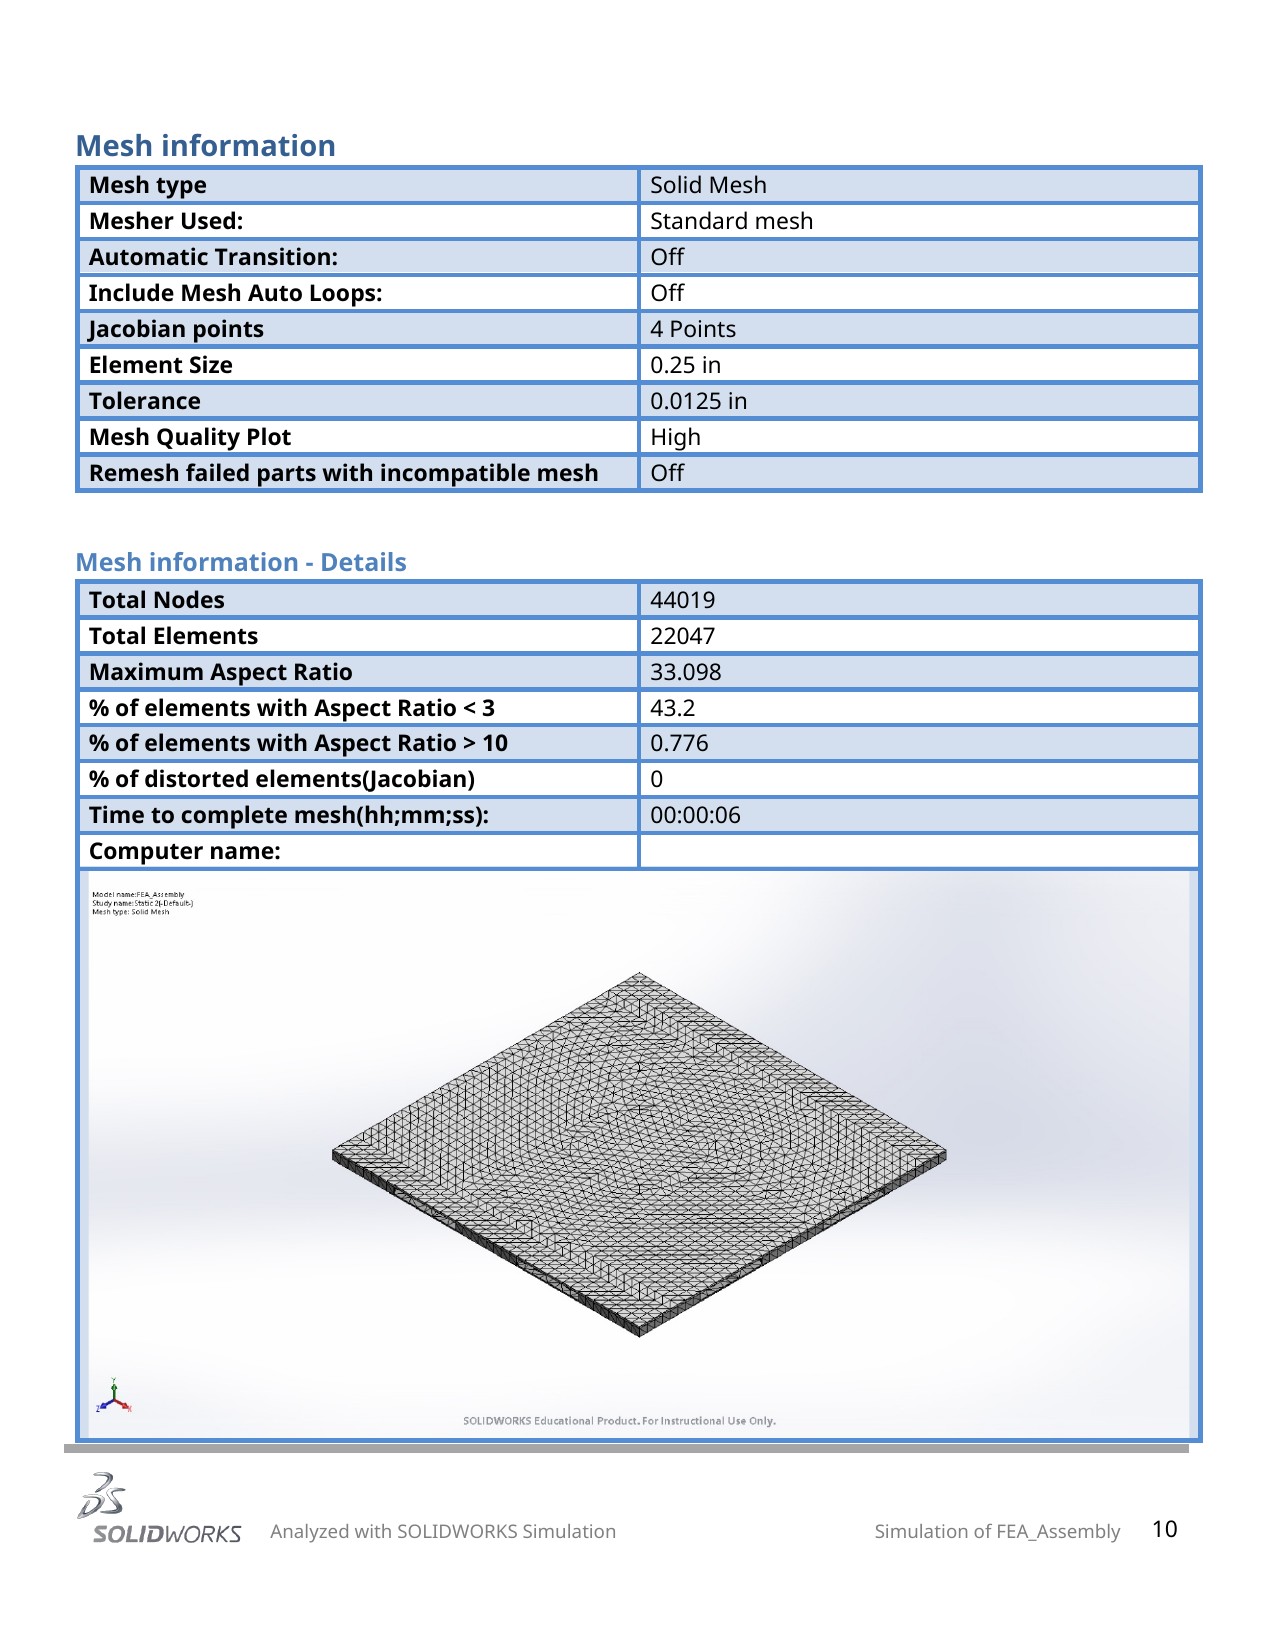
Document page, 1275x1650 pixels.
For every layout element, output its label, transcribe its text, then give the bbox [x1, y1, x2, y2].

picture [88, 871, 1190, 1438]
picture [75, 1453, 243, 1544]
table_header Mesh information Mesh information - Details [64, 75, 1211, 1443]
